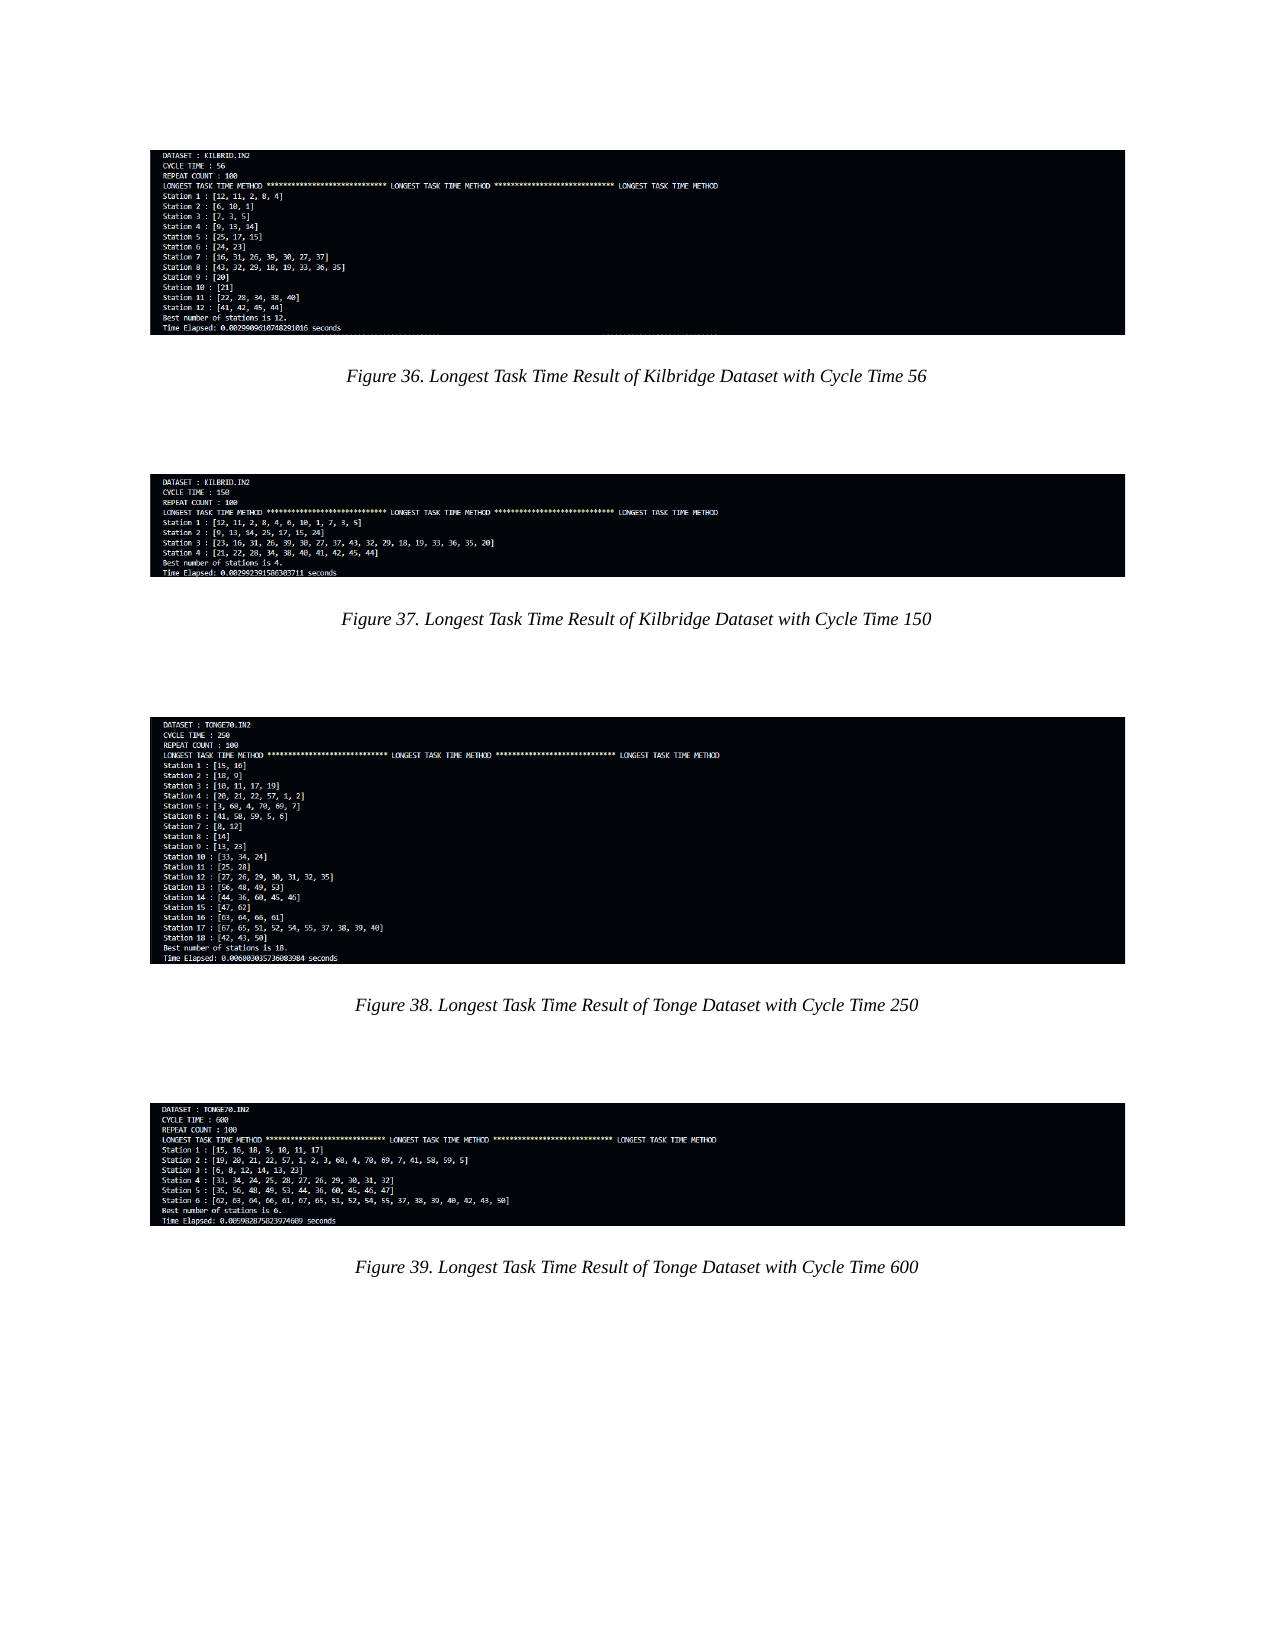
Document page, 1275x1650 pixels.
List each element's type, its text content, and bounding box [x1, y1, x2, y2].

picture [150, 474, 1125, 577]
text Figure 39. Longest Task Time Result of Tonge Dataset with Cycle Time 600 [150, 1256, 1125, 1277]
text Figure 38. Longest Task Time Result of Tonge Dataset with Cycle Time 250 [150, 994, 1125, 1015]
picture [150, 150, 1125, 335]
text Figure 36. Longest Task Time Result of Kilbridge Dataset with Cycle Time 56 [150, 365, 1125, 387]
text Figure 37. Longest Task Time Result of Kilbridge Dataset with Cycle Time 150 [150, 608, 1125, 629]
picture [150, 717, 1125, 964]
picture [150, 1103, 1125, 1226]
